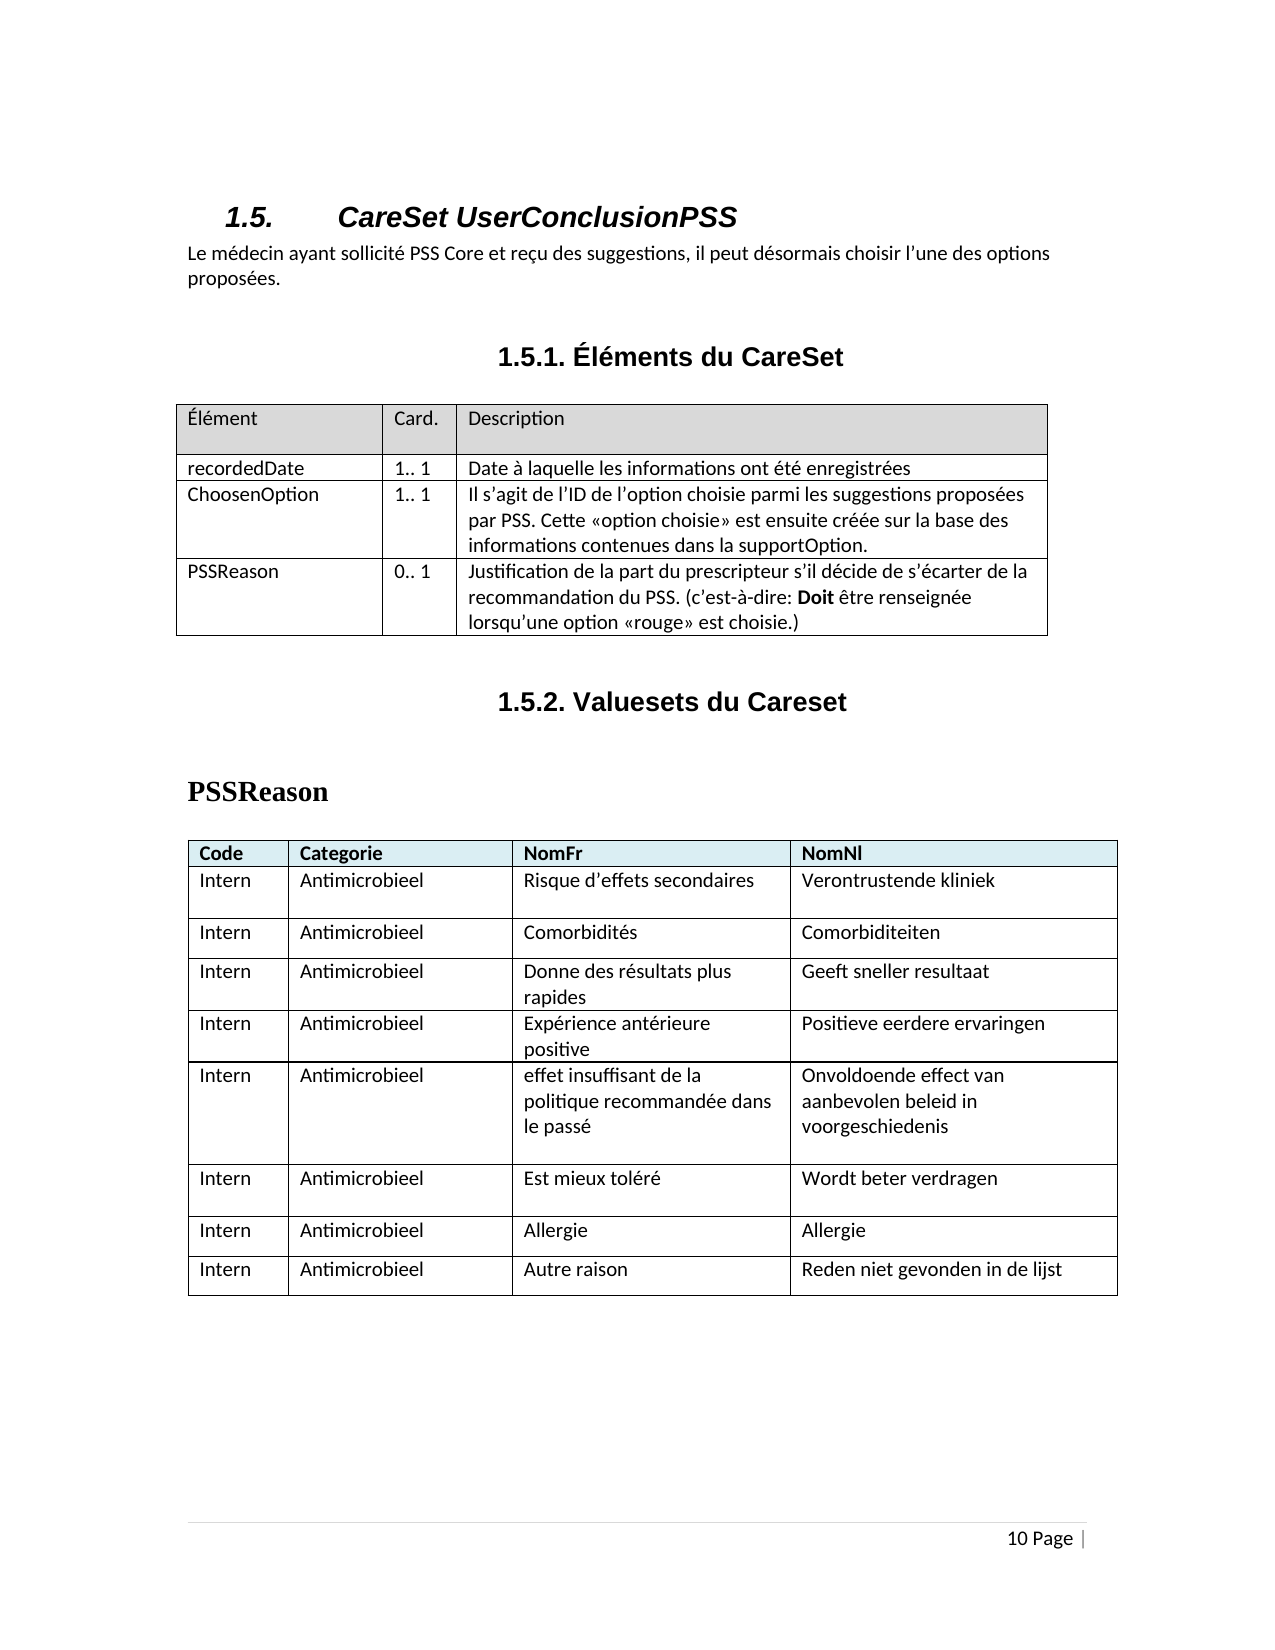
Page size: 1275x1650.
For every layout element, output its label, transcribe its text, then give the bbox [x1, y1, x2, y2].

subtitle PSSReason [187, 774, 1087, 808]
table_cell Est mieux toléré [513, 1165, 790, 1216]
table_cell recordedDate [177, 455, 382, 480]
table_cell effet insuffisant de la politique recommandée dans le passé [513, 1063, 790, 1164]
table_cell Positieve eerdere ervaringen [791, 1011, 1117, 1061]
table_cell ChoosenOption [177, 481, 382, 558]
table_cell Risque d’effets secondaires [513, 867, 790, 918]
table_cell Intern [189, 1063, 288, 1164]
table_cell Antimicrobieel [289, 919, 512, 958]
table_cell Antimicrobieel [289, 1217, 512, 1256]
table_cell PSSReason [177, 559, 382, 635]
table_cell Verontrustende kliniek [791, 867, 1117, 918]
table_cell Antimicrobieel [289, 1165, 512, 1216]
table_cell Il s’agit de l’ID de l’option choisie parmi les suggestions proposées par PSS. Cette «option choisie» est ensuite créée sur la base des informations contenues dans la supportOption. [457, 481, 1047, 558]
table_cell Allergie [513, 1217, 790, 1256]
table_cell Intern [189, 867, 288, 918]
table_cell Intern [189, 1217, 288, 1256]
table_header Card. [383, 405, 456, 454]
table_cell Geeft sneller resultaat [791, 959, 1117, 1009]
table_cell Antimicrobieel [289, 959, 512, 1009]
table_cell Wordt beter verdragen [791, 1165, 1117, 1216]
table_cell Donne des résultats plus rapides [513, 959, 790, 1009]
table_cell 0.. 1 [383, 559, 456, 635]
table_cell Comorbiditeiten [791, 919, 1117, 958]
text Le médecin ayant sollicité PSS Core et reçu des suggestions, il peut désormais choisir l’une des options proposées. [187, 240, 1087, 291]
table_header Categorie [289, 841, 512, 866]
subtitle Valuesets du Careset [498, 686, 1087, 718]
table_cell 1.. 1 [383, 455, 456, 480]
table_cell Justification de la part du prescripteur s’il décide de s’écarter de la recommandation du PSS. (c’est-à-dire: Doit être renseignée lorsqu’une option «rouge» est choisie.) [457, 559, 1047, 635]
table_header NomFr [513, 841, 790, 866]
subtitle CareSet UserConclusionPSS [225, 200, 1087, 234]
table_header Élément [177, 405, 382, 454]
table_cell Intern [189, 1165, 288, 1216]
table_cell Intern [189, 959, 288, 1009]
table_header Code [189, 841, 288, 866]
table_cell Autre raison [513, 1257, 790, 1295]
table_cell 1.. 1 [383, 481, 456, 558]
table_cell Date à laquelle les informations ont été enregistrées [457, 455, 1047, 480]
table_cell Intern [189, 1011, 288, 1061]
table_cell Expérience antérieure positive [513, 1011, 790, 1061]
table_cell Intern [189, 1257, 288, 1295]
table_header NomNl [791, 841, 1117, 866]
table_cell Comorbidités [513, 919, 790, 958]
table_cell Antimicrobieel [289, 1063, 512, 1164]
table_cell Onvoldoende effect van aanbevolen beleid in voorgeschiedenis [791, 1063, 1117, 1164]
table_cell Antimicrobieel [289, 1257, 512, 1295]
table_cell Reden niet gevonden in de lijst [791, 1257, 1117, 1295]
table_header Description [457, 405, 1047, 454]
table_cell Antimicrobieel [289, 1011, 512, 1061]
table_cell Antimicrobieel [289, 867, 512, 918]
table_cell Allergie [791, 1217, 1117, 1256]
subtitle Éléments du CareSet [498, 341, 1087, 373]
table_cell Intern [189, 919, 288, 958]
